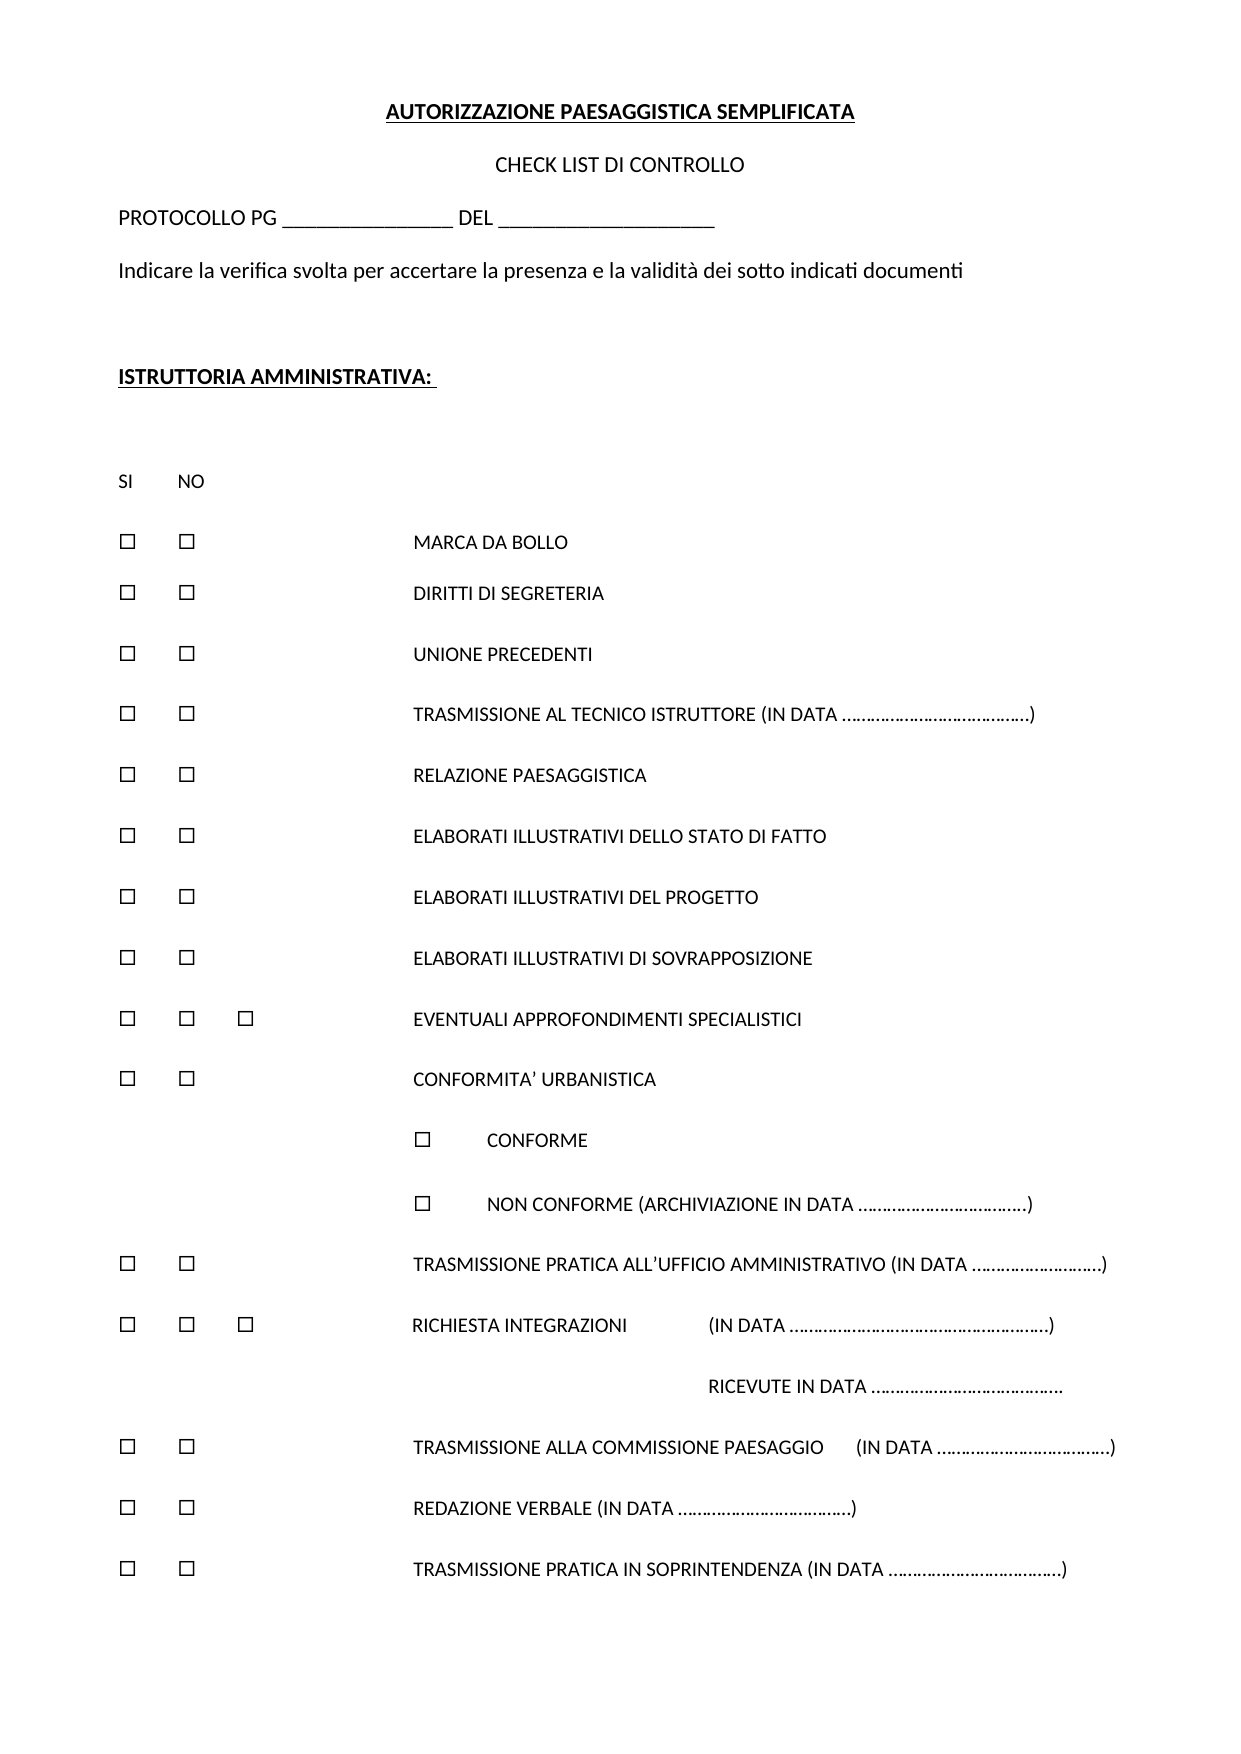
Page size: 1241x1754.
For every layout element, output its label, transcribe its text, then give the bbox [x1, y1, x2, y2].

text CHECK LIST DI CONTROLLO [118, 150, 1122, 178]
text AUTORIZZAZIONE PAESAGGISTICA SEMPLIFICATA [118, 97, 1122, 125]
text ELABORATI ILLUSTRATIVI DELLO STATO DI FATTO [118, 823, 1122, 849]
text ELABORATI ILLUSTRATIVI DEL PROGETTO [118, 884, 1122, 909]
text MARCA DA BOLLO [118, 529, 1122, 555]
text UNIONE PRECEDENTI [118, 641, 1122, 666]
text Indicare la verifica svolta per accertare la presenza e la validità dei sotto indicati documenti [118, 256, 1122, 284]
text CONFORME [118, 1127, 1122, 1153]
text ISTRUTTORIA AMMINISTRATIVA: [118, 362, 1122, 391]
text SI NO [118, 468, 1122, 494]
text REDAZIONE VERBALE (IN DATA ………………………………) [118, 1495, 1122, 1520]
text TRASMISSIONE PRATICA IN SOPRINTENDENZA (IN DATA ………………………………) [118, 1556, 1122, 1581]
text RICHIESTA INTEGRAZIONI (IN DATA ………………………………………………) [118, 1312, 1122, 1338]
text EVENTUALI APPROFONDIMENTI SPECIALISTICI [118, 1006, 1122, 1031]
text CONFORMITA’ URBANISTICA [118, 1067, 1122, 1092]
text DIRITTI DI SEGRETERIA [118, 580, 1122, 605]
text TRASMISSIONE AL TECNICO ISTRUTTORE (IN DATA …………………………………) [118, 702, 1122, 727]
text RICEVUTE IN DATA …………………………………. [118, 1373, 1122, 1399]
text ELABORATI ILLUSTRATIVI DI SOVRAPPOSIZIONE [118, 945, 1122, 970]
text NON CONFORME (ARCHIVIAZIONE IN DATA ……………………………..) [118, 1191, 1122, 1216]
text TRASMISSIONE ALLA COMMISSIONE PAESAGGIO (IN DATA ………………………………) [118, 1434, 1122, 1459]
text PROTOCOLLO PG _______________ DEL ___________________ [118, 203, 1122, 231]
text RELAZIONE PAESAGGISTICA [118, 762, 1122, 788]
text TRASMISSIONE PRATICA ALL’UFFICIO AMMINISTRATIVO (IN DATA ………………………) [118, 1252, 1122, 1277]
